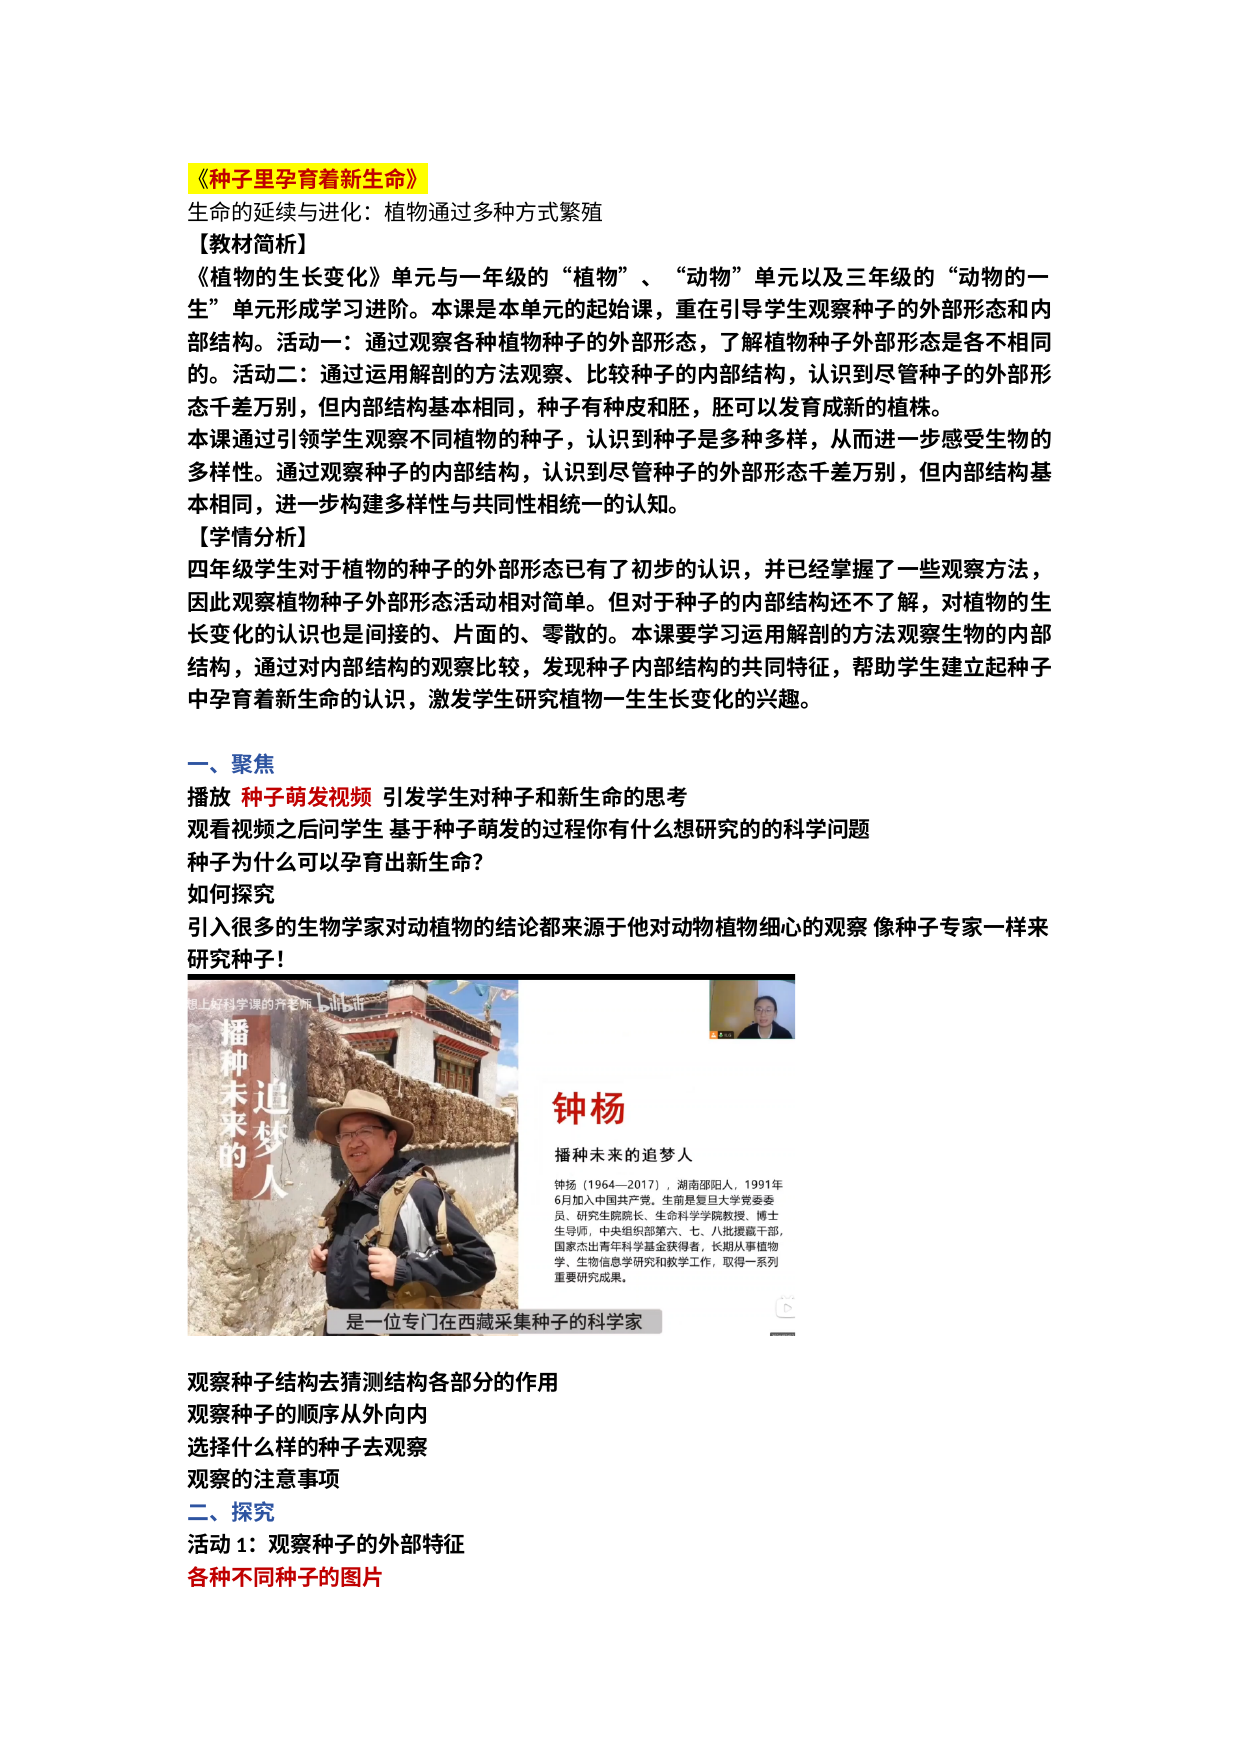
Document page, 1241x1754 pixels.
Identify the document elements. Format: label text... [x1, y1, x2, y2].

text 【学情分析】 [187, 519, 1053, 552]
list 观看视频之后问学生 基于种子萌发的过程你有什么想研究的的科学问题 [187, 812, 1053, 844]
list 聚焦 [187, 747, 1053, 779]
text 四年级学生对于植物的种子的外部形态已有了初步的认识，并已经掌握了一些观察方法，因此观察植物种子外部形态活动相对简单。但对于种子的内部结构还不了解，对植物的生长变化的认识也是间接的、片面的、零散的。本课要学习运用解剖的方法观察生物的内部结构，通过对内部结构的观察比较，发现种子内部结构的共同特征，帮助学生建立起种子中孕育着新生命的认识，激发学生研究植物一生生长变化的兴趣。 [187, 552, 1053, 714]
list 种子为什么可以孕育出新生命？ [187, 844, 1053, 877]
list 如何探究 [187, 877, 1053, 909]
list 观察种子的顺序从外向内 [187, 1397, 1053, 1429]
list 观察种子结构去猜测结构各部分的作用 [187, 1364, 1053, 1397]
text 本课通过引领学生观察不同植物的种子，认识到种子是多种多样，从而进一步感受生物的多样性。通过观察种子的内部结构，认识到尽管种子的外部形态千差万别，但内部结构基本相同，进一步构建多样性与共同性相统一的认知。 [187, 422, 1053, 519]
list 选择什么样的种子去观察 [187, 1429, 1053, 1462]
list 《种子里孕育着新生命》 [187, 162, 1053, 194]
list 生命的延续与进化：植物通过多种方式繁殖 [187, 194, 1053, 227]
text 《植物的生长变化》单元与一年级的“植物”、“动物”单元以及三年级的“动物的一生”单元形成学习进阶。本课是本单元的起始课，重在引导学生观察种子的外部形态和内部结构。活动一：通过观察各种植物种子的外部形态，了解植物种子外部形态是各不相同的。活动二：通过运用解剖的方法观察、比较种子的内部结构，认识到尽管种子的外部形态千差万别，但内部结构基本相同，种子有种皮和胚，胚可以发育成新的植株。 [187, 259, 1053, 422]
list 二、探究 [187, 1494, 1053, 1527]
list 各种不同种子的图片 [187, 1559, 1053, 1592]
picture [187, 974, 796, 1336]
list 播放 种子萌发视频 引发学生对种子和新生命的思考 [187, 779, 1053, 812]
list 引入很多的生物学家对动植物的结论都来源于他对动物植物细心的观察 像种子专家一样来研究种子！ [187, 909, 1053, 974]
list 观察的注意事项 [187, 1462, 1053, 1494]
text 【教材简析】 [187, 227, 1053, 259]
list 活动1：观察种子的外部特征 [187, 1527, 1053, 1559]
